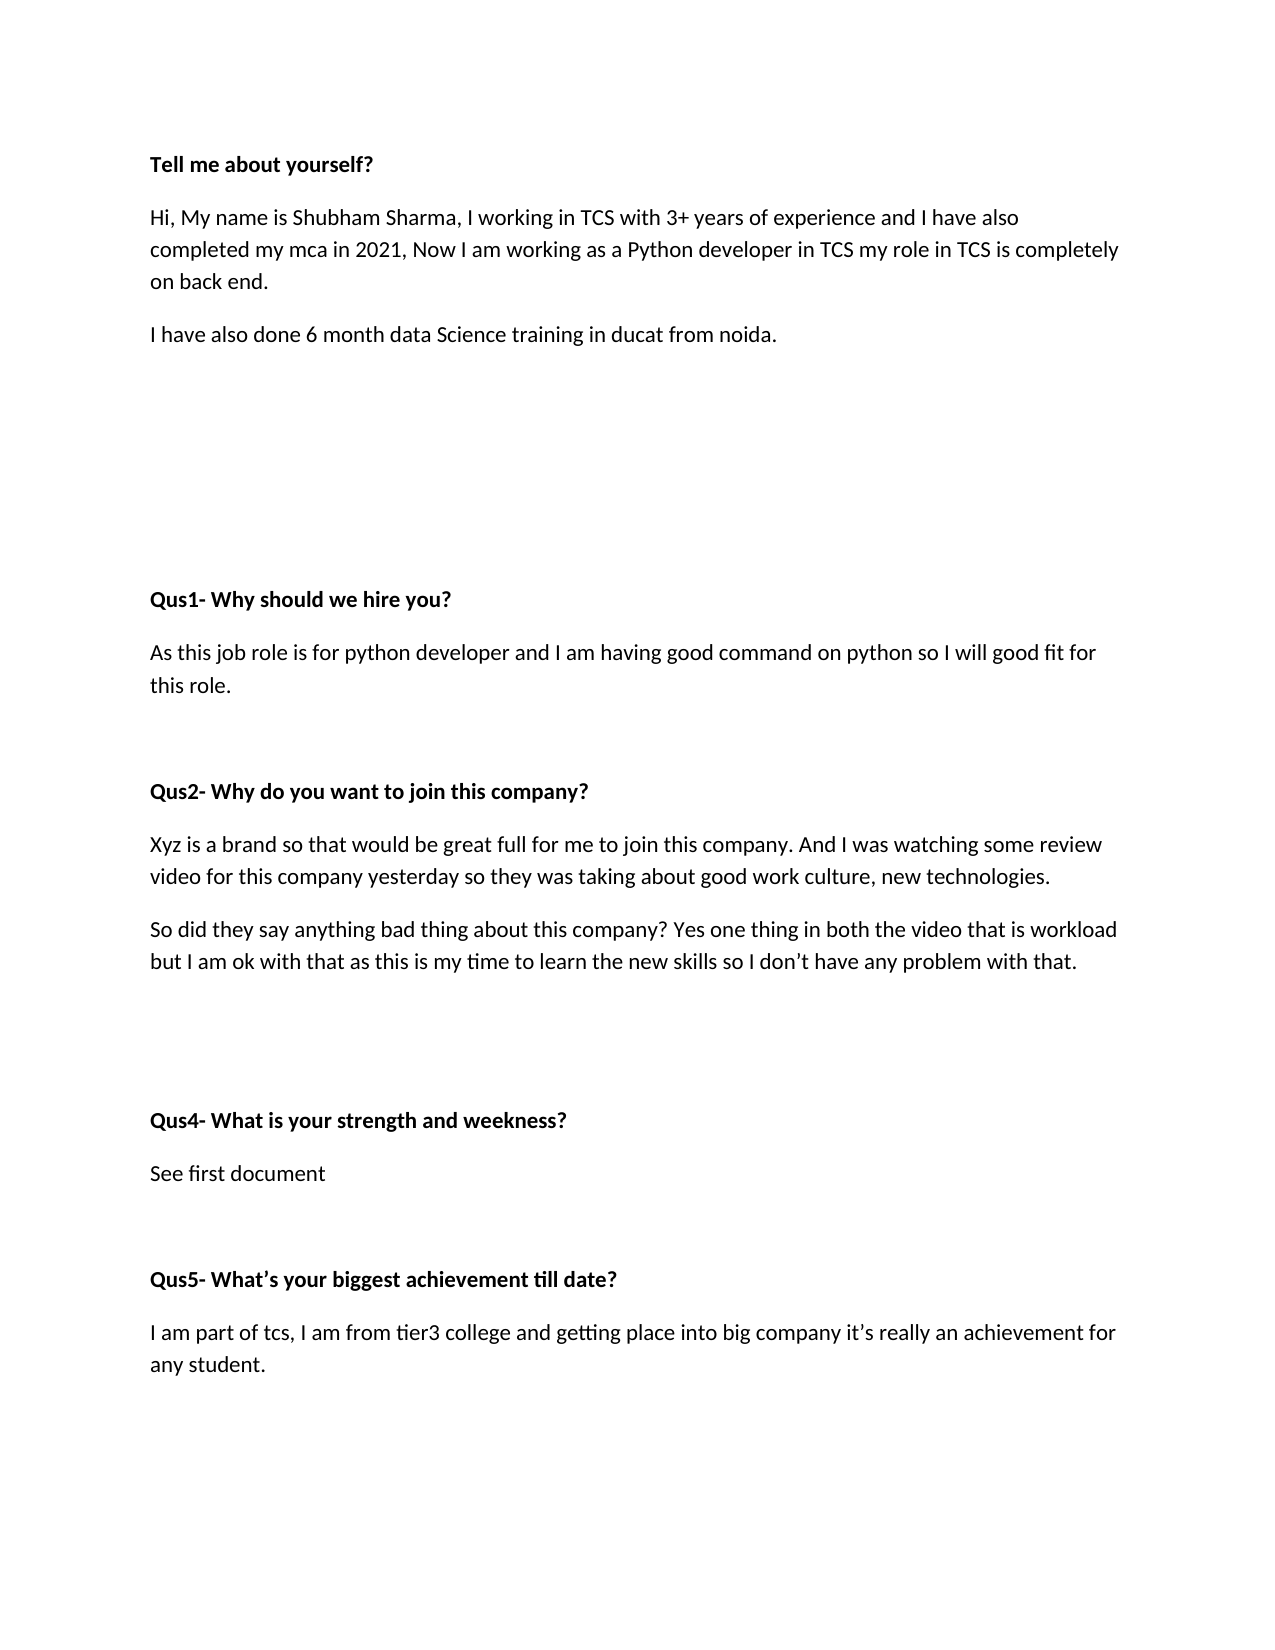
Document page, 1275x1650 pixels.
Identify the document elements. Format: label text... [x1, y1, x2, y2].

text Qus2- Why do you want to join this company? [150, 777, 1125, 805]
text Qus4- What is your strength and weekness? [150, 1106, 1125, 1134]
text Hi, My name is Shubham Sharma, I working in TCS with 3+ years of experience and I have also completed my mca in 2021, Now I am working as a Python developer in TCS my role in TCS is completely on back end. [150, 203, 1125, 295]
text I am part of tcs, I am from tier3 college and getting place into big company it’s really an achievement for any student. [150, 1318, 1125, 1378]
text So did they say anything bad thing about this company? Yes one thing in both the video that is workload but I am ok with that as this is my time to learn the new skills so I don’t have any problem with that. [150, 915, 1125, 975]
text I have also done 6 month data Science training in ducat from noida. [150, 320, 1125, 348]
text Tell me about yourself? [150, 150, 1125, 178]
text Qus5- What’s your biggest achievement till date? [150, 1265, 1125, 1293]
text See first document [150, 1159, 1125, 1187]
text Xyz is a brand so that would be great full for me to join this company. And I was watching some review video for this company yesterday so they was taking about good work culture, new technologies. [150, 830, 1125, 890]
text As this job role is for python developer and I am having good command on python so I will good fit for this role. [150, 638, 1125, 699]
text Qus1- Why should we hire you? [150, 586, 1125, 613]
